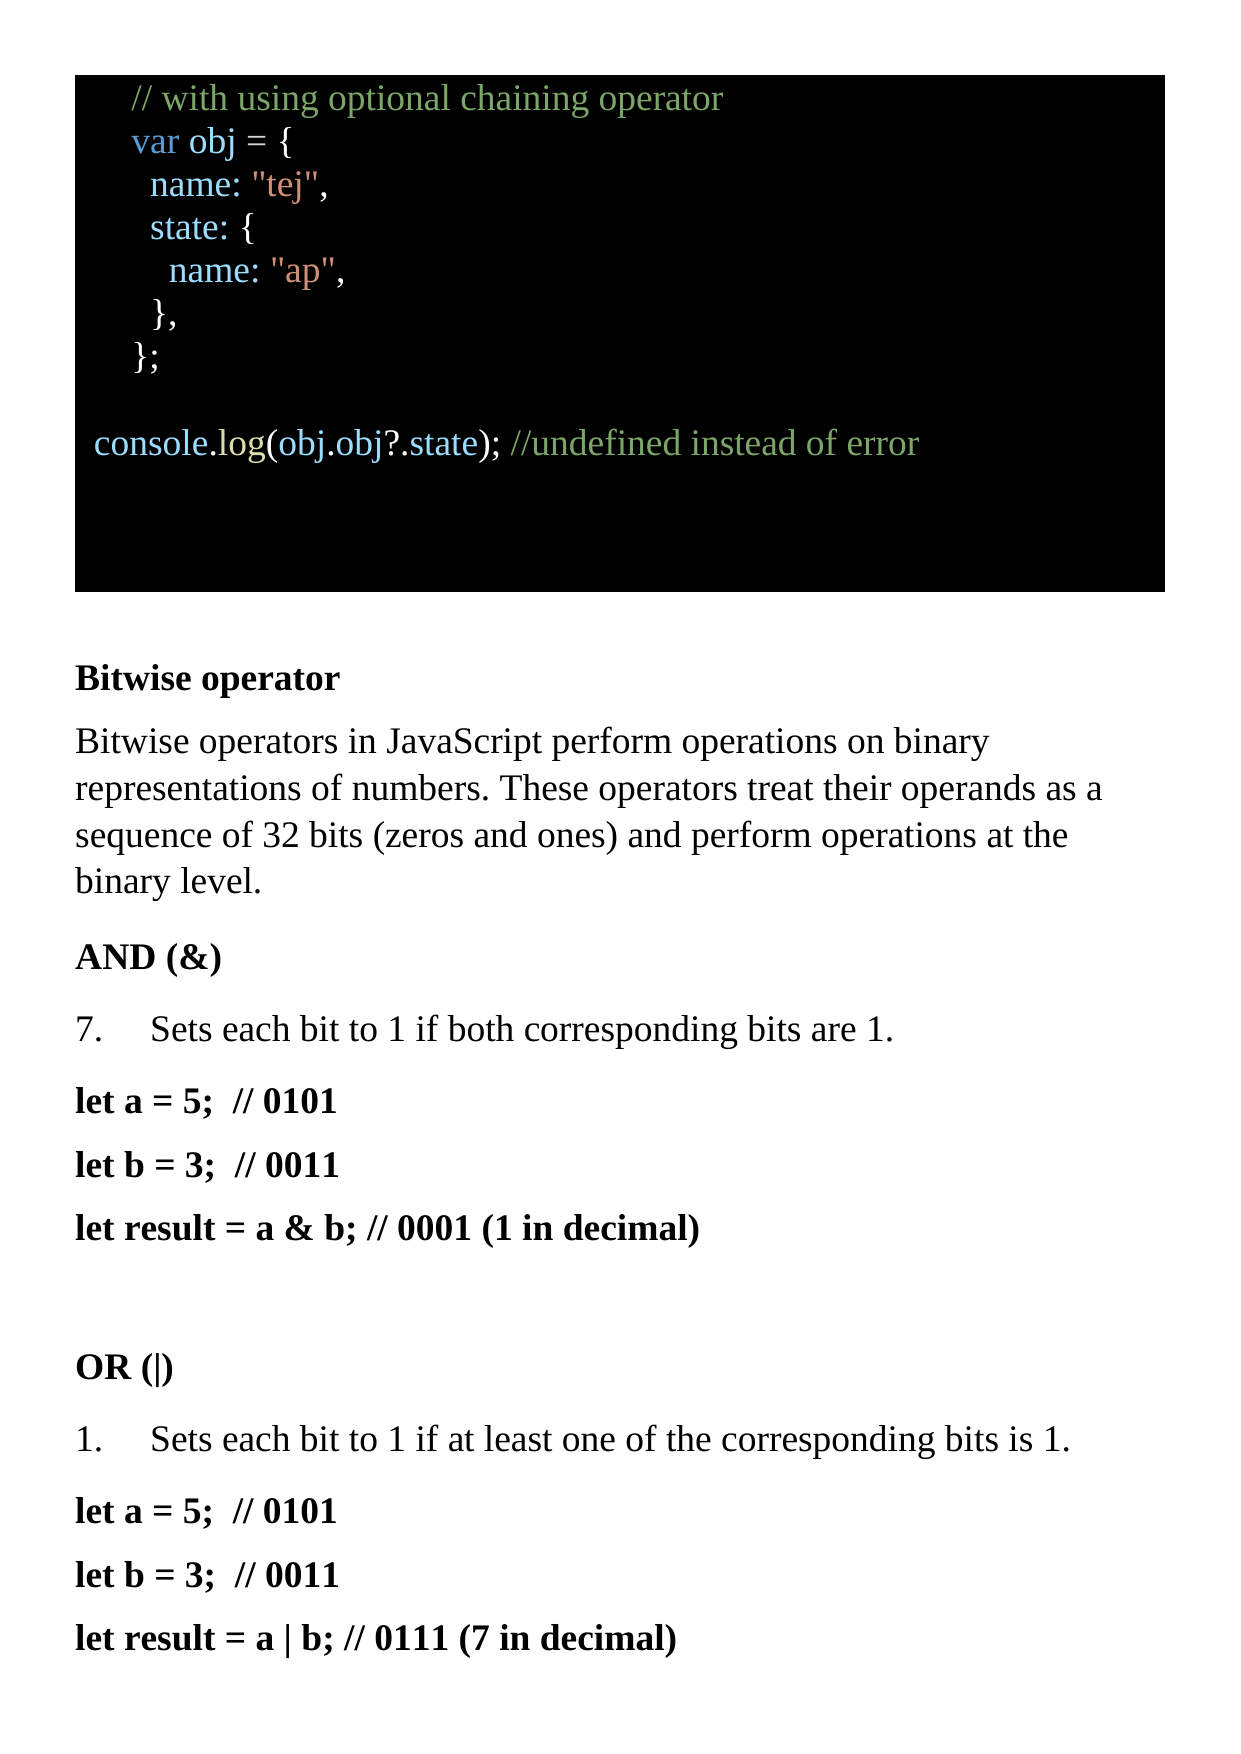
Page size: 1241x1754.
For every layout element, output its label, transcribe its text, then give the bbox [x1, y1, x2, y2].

text let b = 3; // 0011 [75, 1142, 1165, 1185]
text var obj = { [75, 118, 1165, 161]
list Sets each bit to 1 if both corresponding bits are 1. [75, 1007, 1165, 1050]
text state: { [75, 204, 1165, 247]
text let result = a & b; // 0001 (1 in decimal) [75, 1205, 1165, 1248]
text OR (|) [75, 1344, 1165, 1387]
text AND (&) [75, 934, 1165, 977]
text let a = 5; // 0101 [75, 1489, 1165, 1532]
text Bitwise operator [75, 656, 1165, 699]
text let a = 5; // 0101 [75, 1079, 1165, 1122]
text name: "tej", [75, 161, 1165, 204]
text name: "ap", [75, 247, 1165, 291]
list Sets each bit to 1 if at least one of the corresponding bits is 1. [75, 1417, 1165, 1460]
text Bitwise operators in JavaScript perform operations on binary representations of numbers. These operators treat their operands as a sequence of 32 bits (zeros and ones) and perform operations at the binary level. [75, 719, 1165, 902]
text let b = 3; // 0011 [75, 1552, 1165, 1595]
text let result = a | b; // 0111 (7 in decimal) [75, 1615, 1165, 1658]
text // with using optional chaining operator [75, 75, 1165, 118]
text }, [75, 291, 1165, 334]
text }; [75, 334, 1165, 377]
text console.log(obj.obj?.state); //undefined instead of error [75, 420, 1165, 463]
